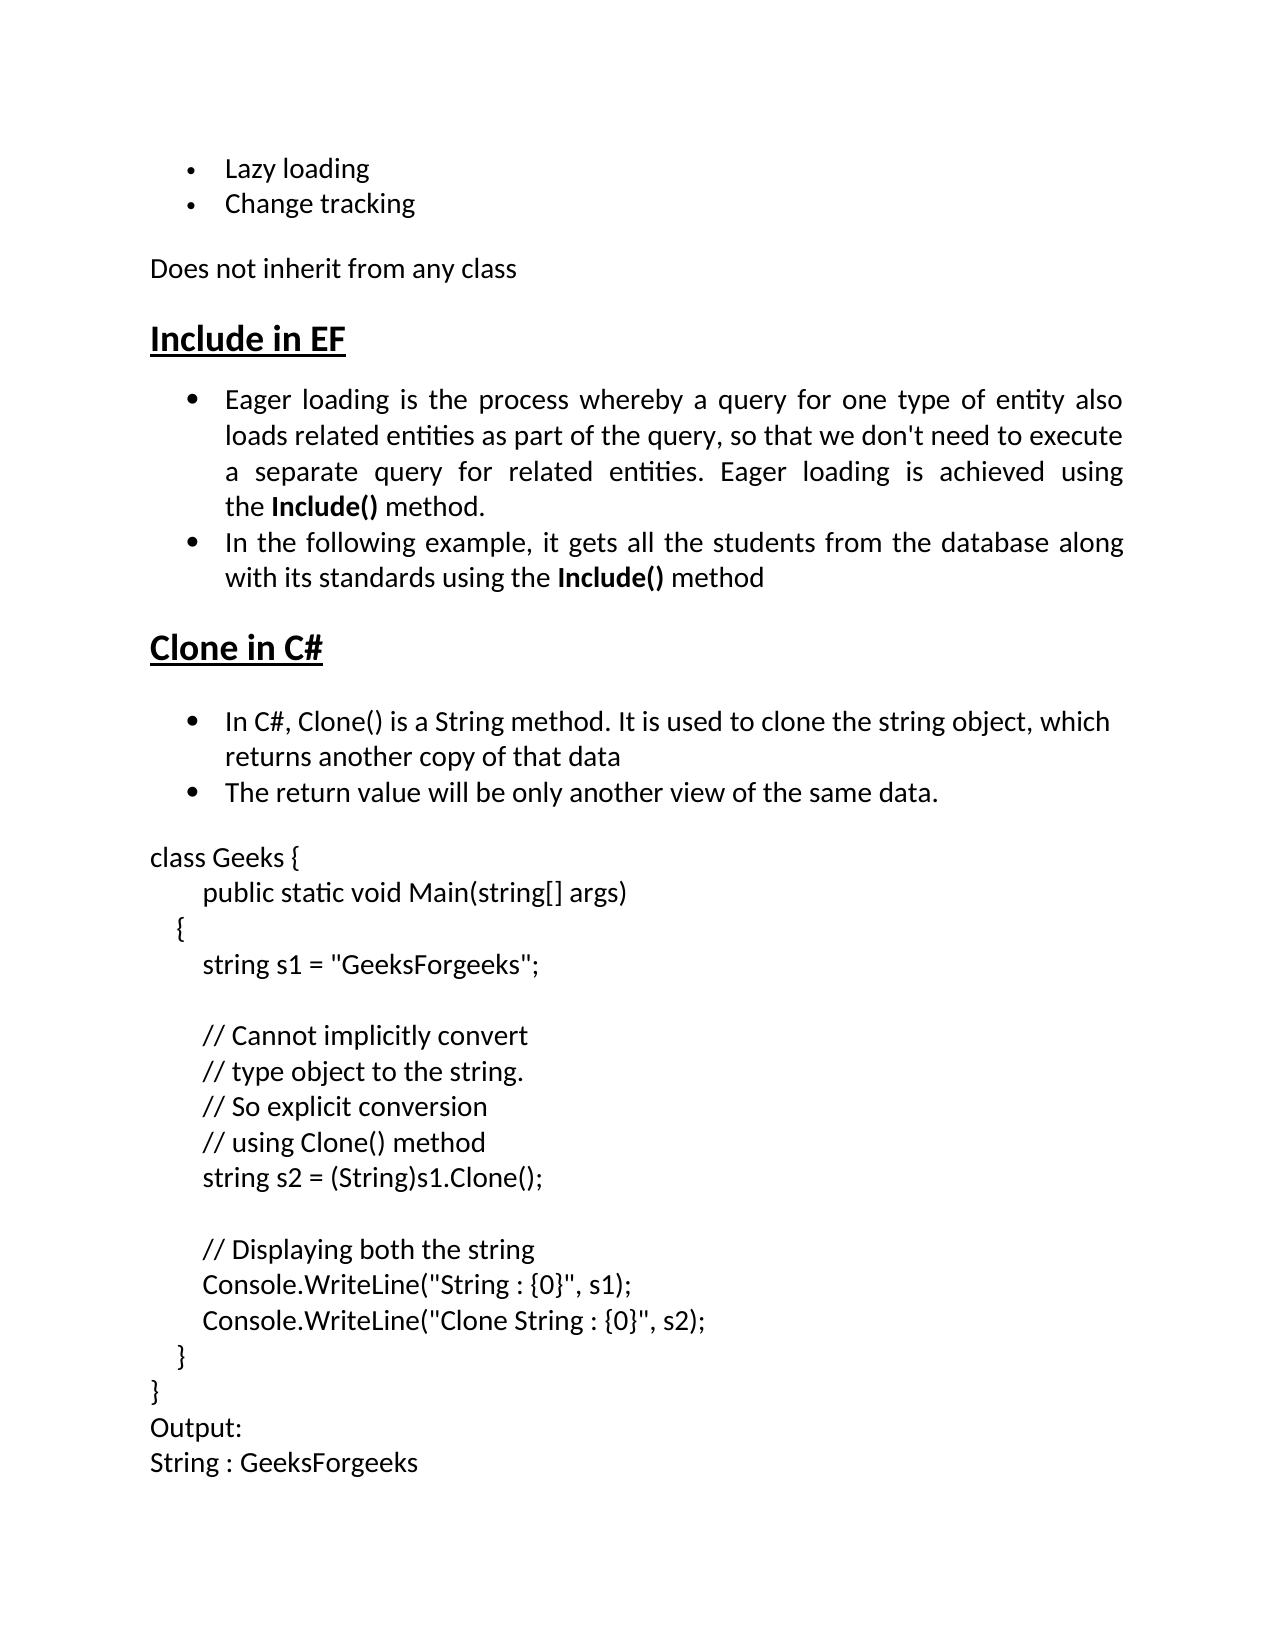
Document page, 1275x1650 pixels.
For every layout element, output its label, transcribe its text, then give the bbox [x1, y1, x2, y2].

list In the following example, it gets all the students from the database along with its standards using the Include() method [187, 524, 1125, 595]
text Output: [150, 1409, 1125, 1444]
table_header class Geeks { public static void Main(string[] args) { string s1 = "GeeksForgeeks"; // Cannot implicitly convert // type object to the string. // So explicit conversion // using Clone() method string s2 = (String)s1.Clone(); // Displaying both the string Console.WriteLine("String : {0}", s1); Console.WriteLine("Clone String : {0}", s2); } } [150, 839, 1018, 1409]
list Change tracking [187, 186, 1125, 221]
text Clone in C# [150, 624, 1125, 670]
list Lazy loading [187, 150, 1125, 186]
list In C#, Clone() is a String method. It is used to clone the string object, which returns another copy of that data [187, 703, 1125, 774]
text String : GeeksForgeeks [150, 1444, 1125, 1480]
text Does not inherit from any class [150, 250, 1125, 286]
list Eager loading is the process whereby a query for one type of entity also loads related entities as part of the query, so that we don't need to execute a separate query for related entities. Eager loading is achieved using the Include() method. [187, 381, 1125, 524]
list The return value will be only another view of the same data. [187, 774, 1125, 810]
text Include in EF [150, 315, 1125, 361]
